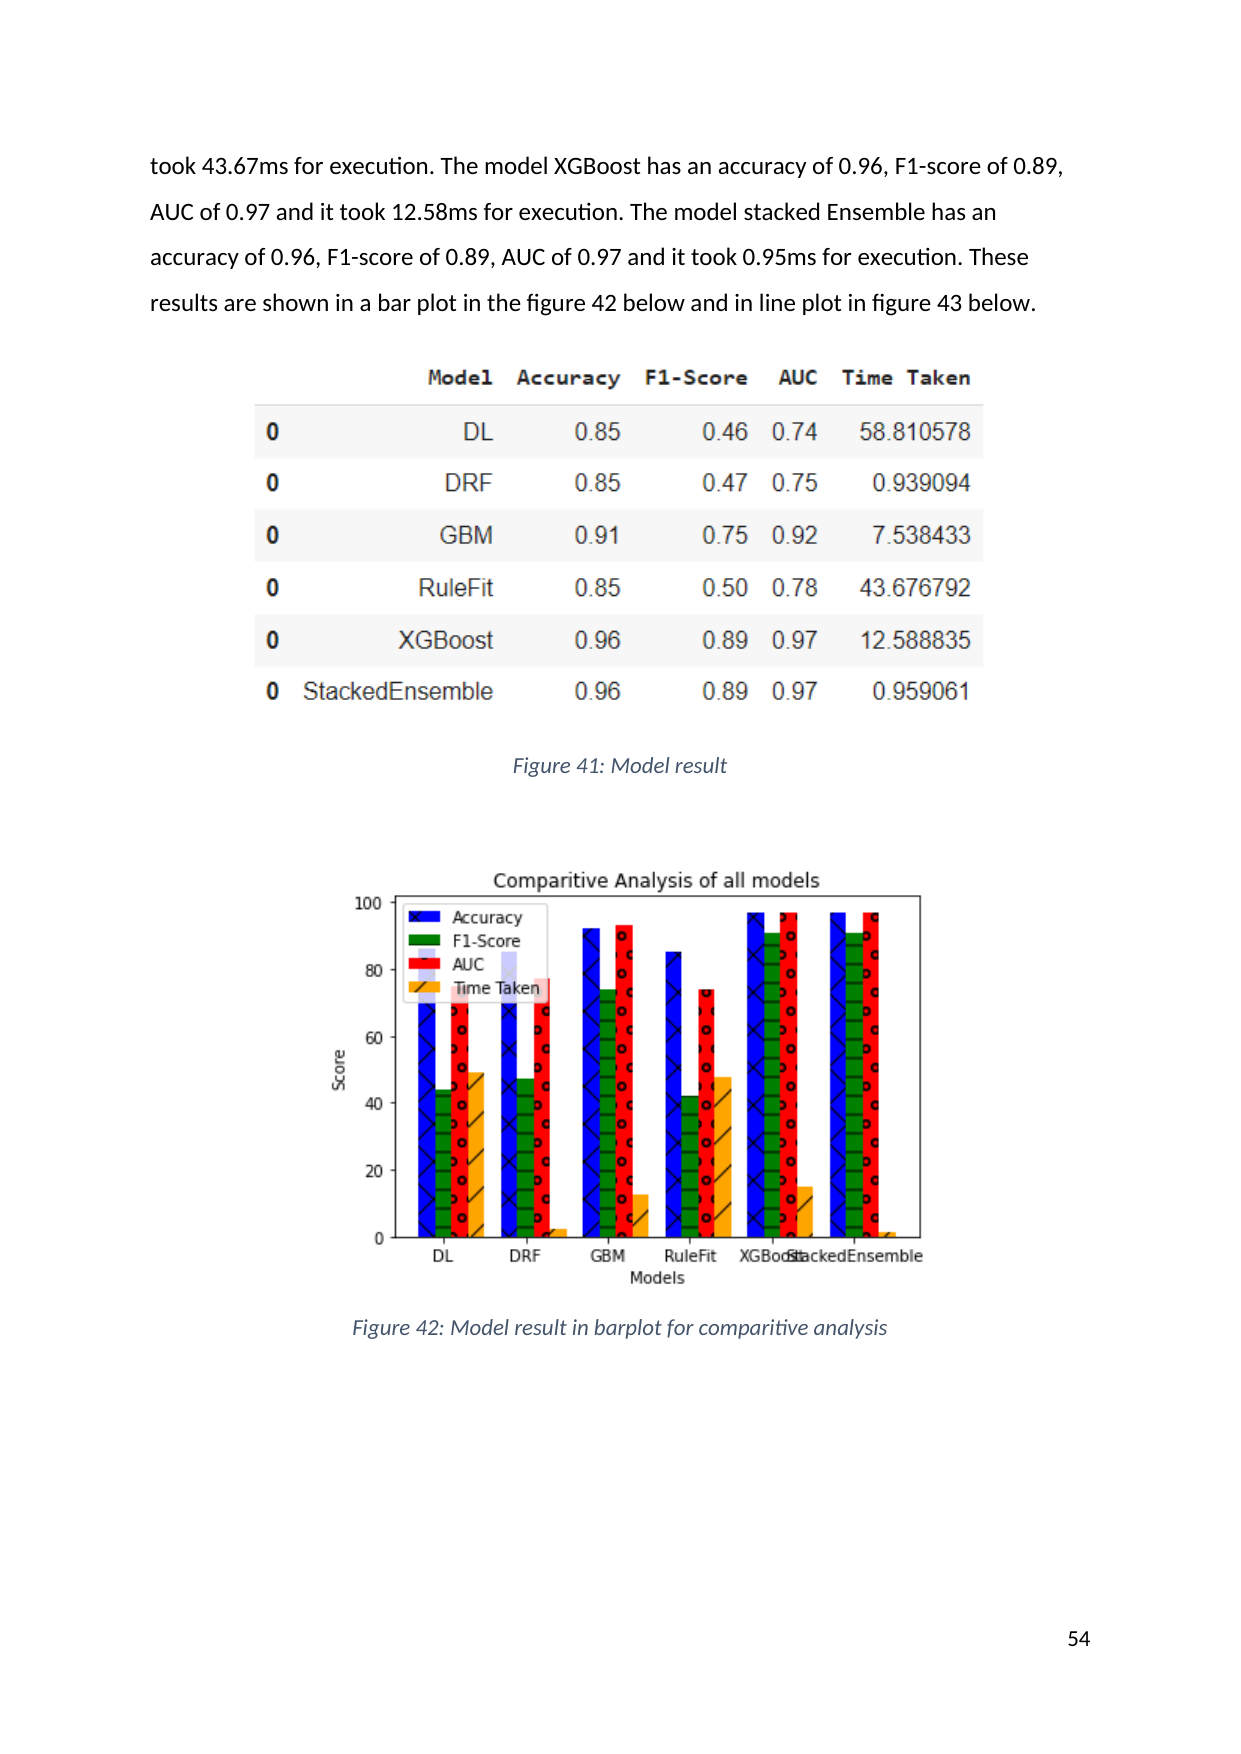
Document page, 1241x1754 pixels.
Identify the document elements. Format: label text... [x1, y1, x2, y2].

text Figure 42: Model result in barplot for comparitive analysis [150, 1313, 1090, 1341]
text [150, 150, 1090, 318]
picture [301, 858, 940, 1295]
text Figure 41: Model result [150, 751, 1090, 779]
picture [219, 349, 1021, 721]
